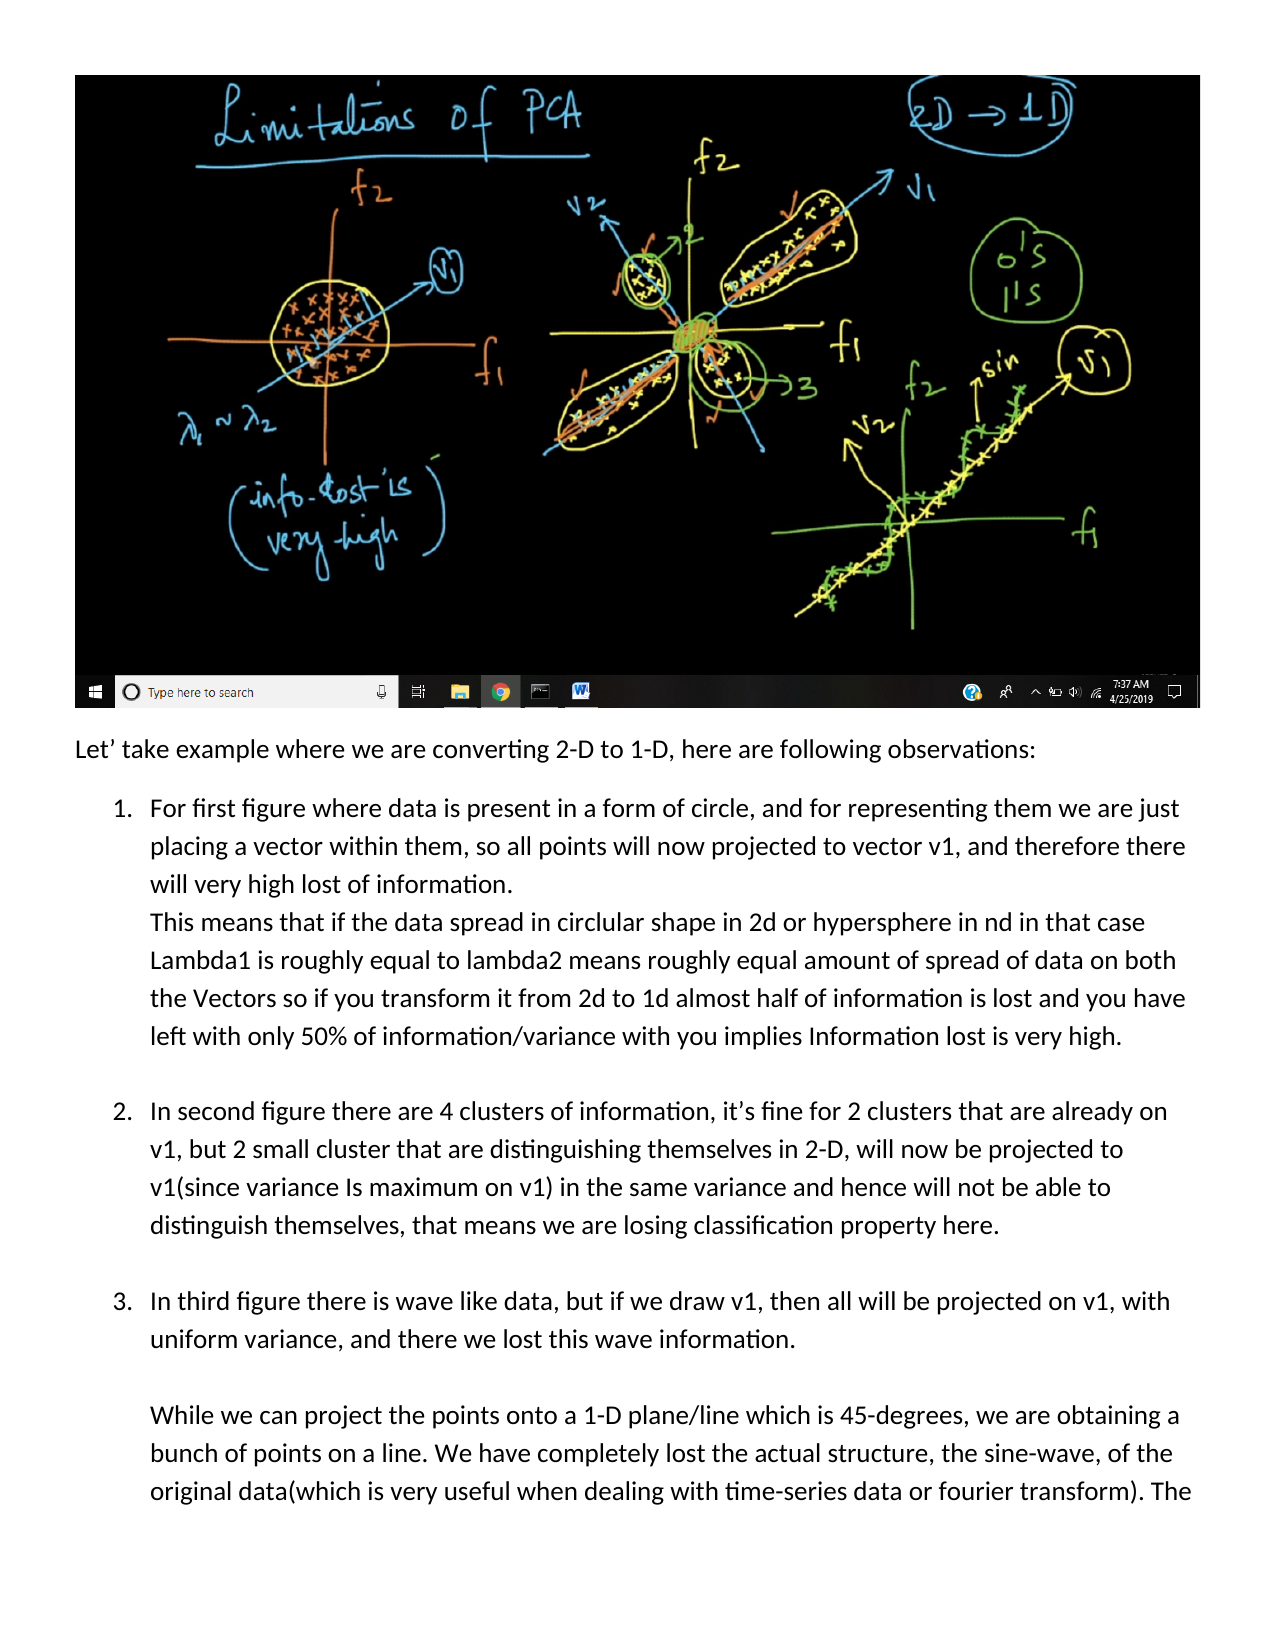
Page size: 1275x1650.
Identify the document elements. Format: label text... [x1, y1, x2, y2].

text Let’ take example where we are converting 2-D to 1-D, here are following observations: [75, 732, 1200, 766]
list In third figure there is wave like data, but if we draw v1, then all will be projected on v1, with uniform variance, and there we lost this wave information. [112, 1284, 1200, 1355]
list In second figure there are 4 clusters of information, it’s fine for 2 clusters that are already on v1, but 2 small cluster that are distinguishing themselves in 2-D, will now be projected to v1(since variance Is maximum on v1) in the same variance and hence will not be able to distinguish themselves, that means we are losing classification property here. [112, 1094, 1200, 1241]
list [150, 1398, 1200, 1507]
list This means that if the data spread in circlular shape in 2d or hypersphere in nd in that case Lambda1 is roughly equal to lambda2 means roughly equal amount of spread of data on both the Vectors so if you transform it from 2d to 1d almost half of information is lost and you have left with only 50% of information/variance with you implies Information lost is very high. [150, 905, 1200, 1052]
picture [75, 75, 1200, 708]
list For first figure where data is present in a form of circle, and for representing them we are just placing a vector within them, so all points will now projected to vector v1, and therefore there will very high lost of information. [112, 791, 1200, 900]
